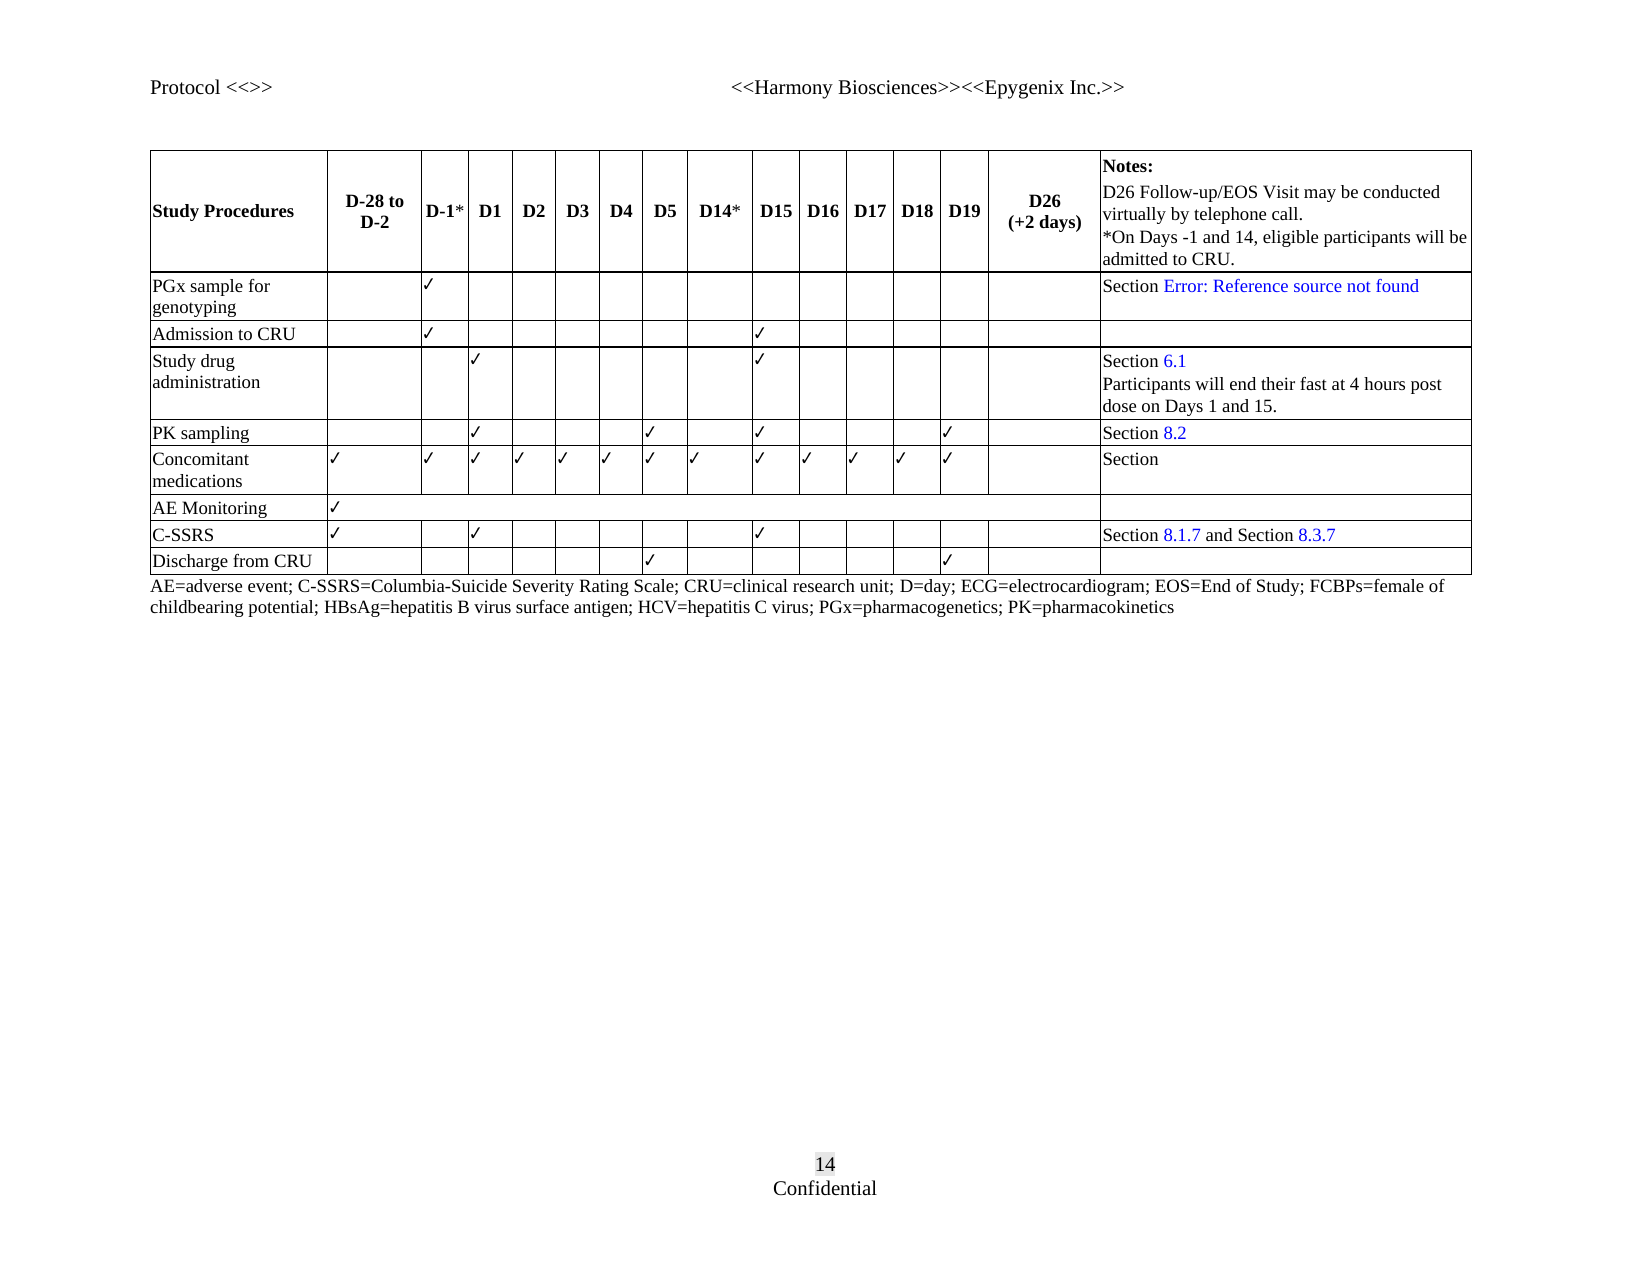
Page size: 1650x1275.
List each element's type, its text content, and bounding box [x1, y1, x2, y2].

table_header D26 (+2 days) [989, 151, 1100, 271]
table_header D2 [513, 151, 555, 271]
table_cell ✔ [941, 420, 988, 445]
table_cell ✔ [894, 446, 940, 493]
table_cell [894, 420, 940, 445]
table_cell ✔ [556, 446, 599, 493]
table_cell [422, 348, 468, 418]
table_cell ✔ [941, 446, 988, 493]
table_header D-28 to D-2 [328, 151, 421, 271]
table_cell [800, 348, 846, 418]
table_header D17 [847, 151, 893, 271]
table_cell PK sampling [151, 420, 327, 445]
table_header D3 [556, 151, 599, 271]
table_cell [643, 321, 687, 346]
table_cell [513, 521, 555, 547]
table_cell PGx sample for genotyping [151, 273, 327, 320]
table_cell [513, 273, 555, 320]
table_cell C-SSRS [151, 521, 327, 547]
table_cell [941, 321, 988, 346]
table_cell [422, 420, 468, 445]
table_cell [328, 548, 421, 574]
table_header D15 [753, 151, 799, 271]
table_cell [800, 548, 846, 574]
table_cell [800, 321, 846, 346]
table_cell [1101, 321, 1471, 346]
table_cell [894, 321, 940, 346]
table_cell ✔ [469, 446, 512, 493]
table_cell [556, 348, 599, 418]
table_cell [688, 420, 752, 445]
table_header D-1* [422, 151, 468, 271]
table_cell [941, 273, 988, 320]
table_cell [847, 273, 893, 320]
table_header D14* [688, 151, 752, 271]
table_cell [989, 548, 1100, 574]
table_cell [600, 273, 642, 320]
table_cell ✔ [753, 521, 799, 547]
table_cell [989, 348, 1100, 418]
table_cell [556, 321, 599, 346]
table_cell [847, 321, 893, 346]
table_cell Concomitant medications [151, 446, 327, 493]
table_cell [847, 521, 893, 547]
table_cell Discharge from CRU [151, 548, 327, 574]
table_cell ✔ [688, 446, 752, 493]
table_cell [556, 273, 599, 320]
table_cell ✔ [643, 446, 687, 493]
table_cell [688, 521, 752, 547]
table_cell ✔ [643, 420, 687, 445]
table_cell [989, 273, 1100, 320]
table_cell ✔ [422, 273, 468, 320]
table_cell ✔ [753, 321, 799, 346]
table_cell Admission to CRU [151, 321, 327, 346]
table_cell [989, 420, 1100, 445]
table_cell [422, 548, 468, 574]
table_cell [753, 273, 799, 320]
table_header Notes: D26 Follow-up/EOS Visit may be conducted virtually by telephone call. *On Days -1 and 14, eligible participants will be admitted to CRU. [1101, 151, 1471, 271]
table_cell [600, 420, 642, 445]
table_cell [989, 321, 1100, 346]
table_cell [513, 420, 555, 445]
table_cell [556, 548, 599, 574]
table_cell ✔ [753, 420, 799, 445]
table_cell ✔ [328, 521, 421, 547]
table_cell [941, 521, 988, 547]
table_cell [513, 548, 555, 574]
table_header D19 [941, 151, 988, 271]
table_cell [941, 348, 988, 418]
table_cell ✔ [513, 446, 555, 493]
table_header D1 [469, 151, 512, 271]
table_cell ✔ [941, 548, 988, 574]
table_cell [643, 273, 687, 320]
table_header D5 [643, 151, 687, 271]
table_cell [643, 521, 687, 547]
table_cell [894, 521, 940, 547]
table_cell [513, 348, 555, 418]
table_cell Study drug administration [151, 348, 327, 418]
table_cell [328, 420, 421, 445]
table_cell ✔ [753, 348, 799, 418]
table_cell [328, 273, 421, 320]
table_cell [688, 548, 752, 574]
table_cell ✔ [847, 446, 893, 493]
table_header Study Procedures [151, 151, 327, 271]
table_cell [800, 273, 846, 320]
table_cell [688, 348, 752, 418]
text AE=adverse event; C-SSRS=Columbia-Suicide Severity Rating Scale; CRU=clinical research unit; D=day; ECG=electrocardiogram; EOS=End of Study; FCBPs=female of childbearing potential; HBsAg=hepatitis B virus surface antigen; HCV=hepatitis C virus; PGx=pharmacogenetics; PK=pharmacokinetics [150, 575, 1500, 618]
table_cell [894, 273, 940, 320]
table_cell [556, 420, 599, 445]
table_cell [989, 521, 1100, 547]
table_cell [688, 273, 752, 320]
table_cell Section 6.5 [1101, 446, 1471, 493]
table_cell [600, 321, 642, 346]
table_cell ✔ [753, 446, 799, 493]
table_cell [753, 548, 799, 574]
table_header D18 [894, 151, 940, 271]
table_cell [422, 521, 468, 547]
table_cell Section 6.1 Participants will end their fast at 4 hours post dose on Days 1 and 15. [1101, 348, 1471, 418]
table_cell AE Monitoring [151, 495, 327, 520]
table_cell [800, 420, 846, 445]
table_cell Section 8.2 [1101, 420, 1471, 445]
table_cell ✔ [469, 348, 512, 418]
table_cell [847, 420, 893, 445]
table_cell [1101, 495, 1471, 520]
table_cell [600, 521, 642, 547]
table_cell [600, 548, 642, 574]
table_cell [643, 348, 687, 418]
table_cell [847, 348, 893, 418]
table_cell [328, 348, 421, 418]
table_cell [847, 548, 893, 574]
table_cell ✔ [600, 446, 642, 493]
table_cell ✔ [643, 548, 687, 574]
table_cell [556, 521, 599, 547]
table_cell [469, 548, 512, 574]
table_cell ✔ [422, 321, 468, 346]
table_cell ✔ [328, 446, 421, 493]
table_cell [989, 446, 1100, 493]
table_cell ✔ [328, 495, 1100, 520]
table_cell [328, 321, 421, 346]
table_header D16 [800, 151, 846, 271]
table_header D4 [600, 151, 642, 271]
table_cell ✔ [422, 446, 468, 493]
table_cell [800, 521, 846, 547]
table_cell Section 8.1.7 and Section 8.3.7 [1101, 521, 1471, 547]
table_cell [894, 348, 940, 418]
table_cell [469, 273, 512, 320]
table_cell [1101, 548, 1471, 574]
table_cell ✔ [469, 521, 512, 547]
table_cell [600, 348, 642, 418]
table_cell [894, 548, 940, 574]
table_cell [469, 321, 512, 346]
table_cell ✔ [800, 446, 846, 493]
table_cell [688, 321, 752, 346]
table_cell ✔ [469, 420, 512, 445]
table_cell [513, 321, 555, 346]
